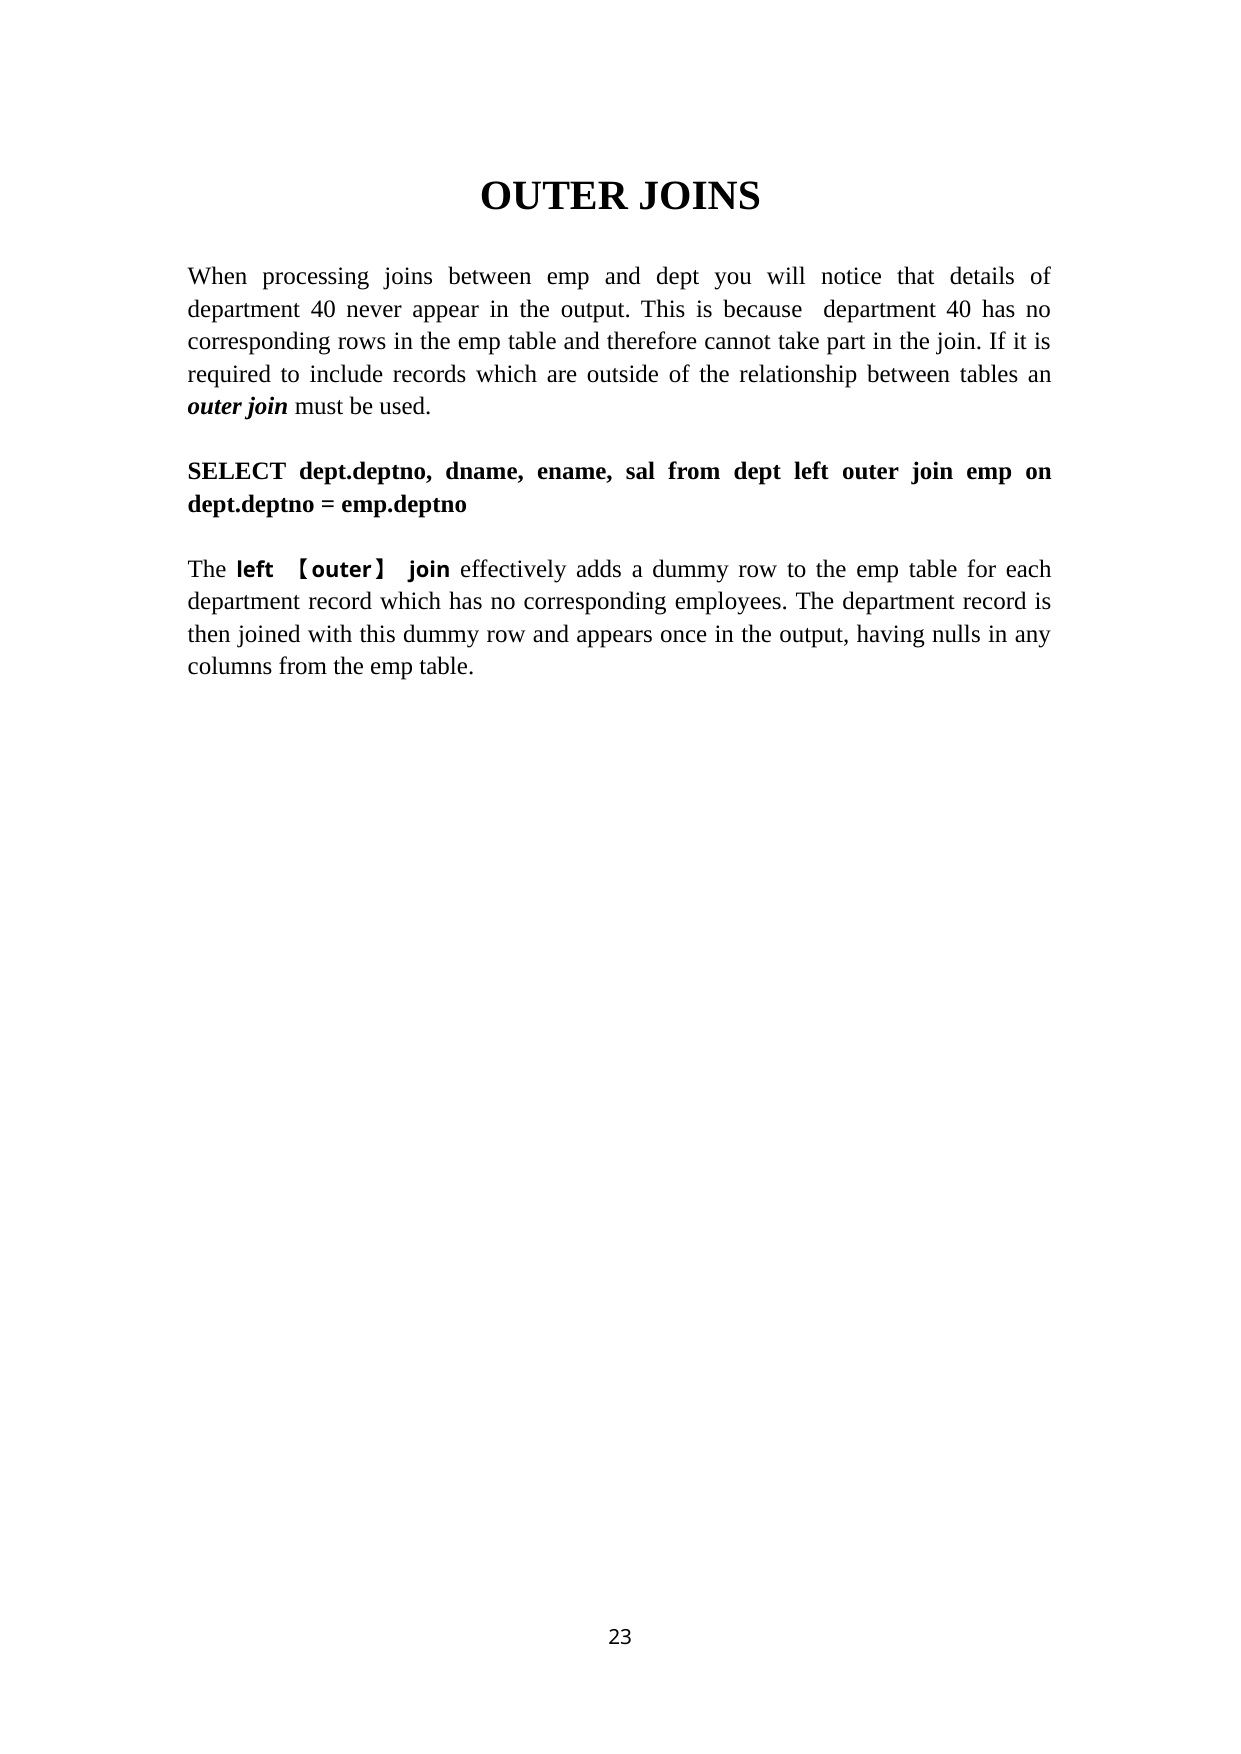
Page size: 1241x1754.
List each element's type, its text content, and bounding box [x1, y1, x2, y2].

text When processing joins between emp and dept you will notice that details of department 40 never appear in the output. This is because department 40 has no corresponding rows in the emp table and therefore cannot take part in the join. If it is required to include records which are outside of the relationship between tables an outer join must be used. [187, 259, 1053, 422]
text OUTER JOINS [187, 162, 1053, 227]
text The left 【outer】 join effectively adds a dummy row to the emp table for each department record which has no corresponding employees. The department record is then joined with this dummy row and appears once in the output, having nulls in any columns from the emp table. [187, 552, 1053, 682]
text SELECT dept.deptno, dname, ename, sal from dept left outer join emp on dept.deptno = emp.deptno [187, 454, 1053, 519]
